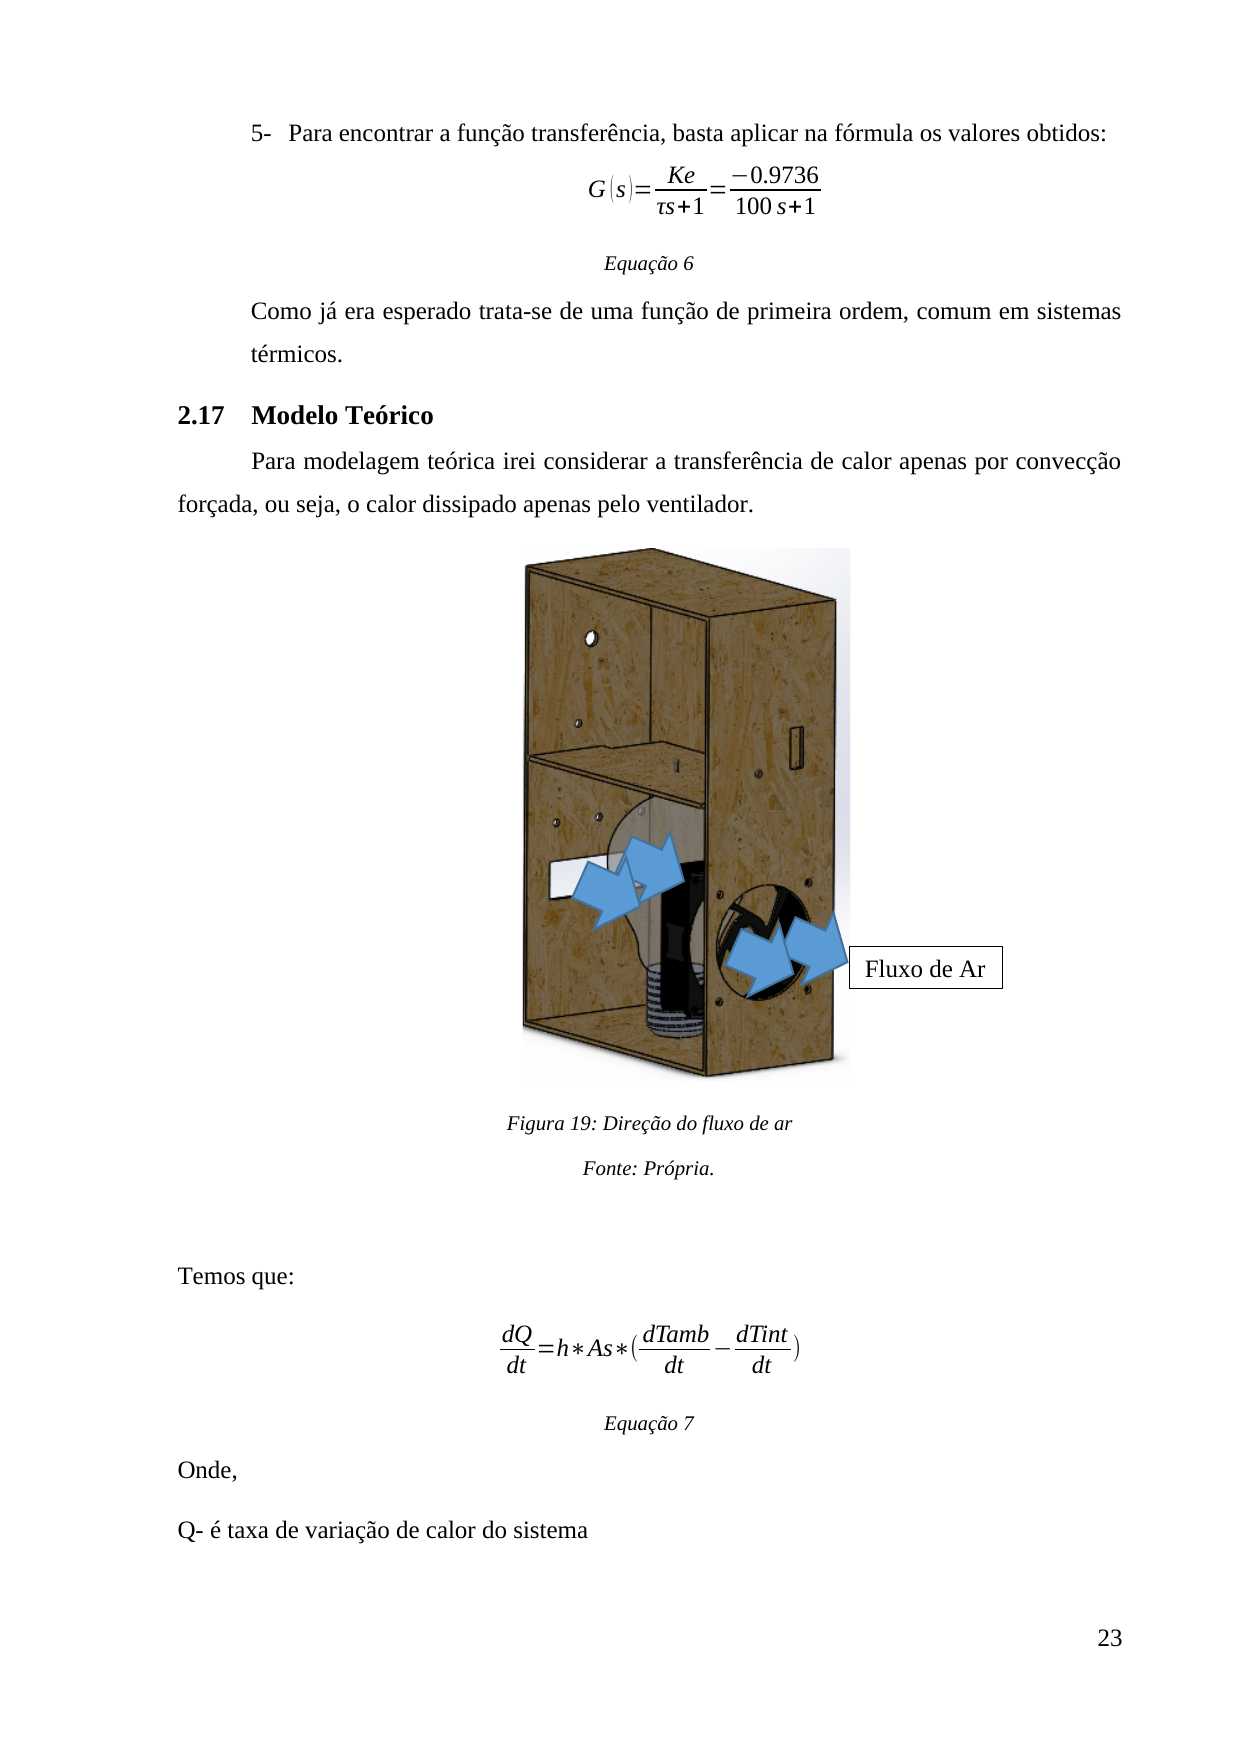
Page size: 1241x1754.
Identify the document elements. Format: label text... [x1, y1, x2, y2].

text Q- é taxa de variação de calor do sistema [177, 1515, 1122, 1544]
text Equação 7 [177, 1411, 1122, 1434]
text Como já era esperado trata-se de uma função de primeira ordem, comum em sistemas térmicos. [251, 296, 1122, 368]
text Para modelagem teórica irei considerar a transferência de calor apenas por convecção forçada, ou seja, o calor dissipado apenas pelo ventilador. [177, 446, 1122, 518]
text Onde, [177, 1455, 1122, 1484]
text Temos que: [177, 1261, 1122, 1289]
subtitle Modelo Teórico [177, 399, 1122, 430]
text Equação 6 [177, 251, 1122, 275]
picture [522, 548, 851, 1081]
text Figura 19: Direção do fluxo de ar [177, 1111, 1122, 1135]
list Para encontrar a função transferência, basta aplicar na fórmula os valores obtidos: [251, 118, 1122, 147]
text Fonte: Própria. [177, 1156, 1122, 1180]
